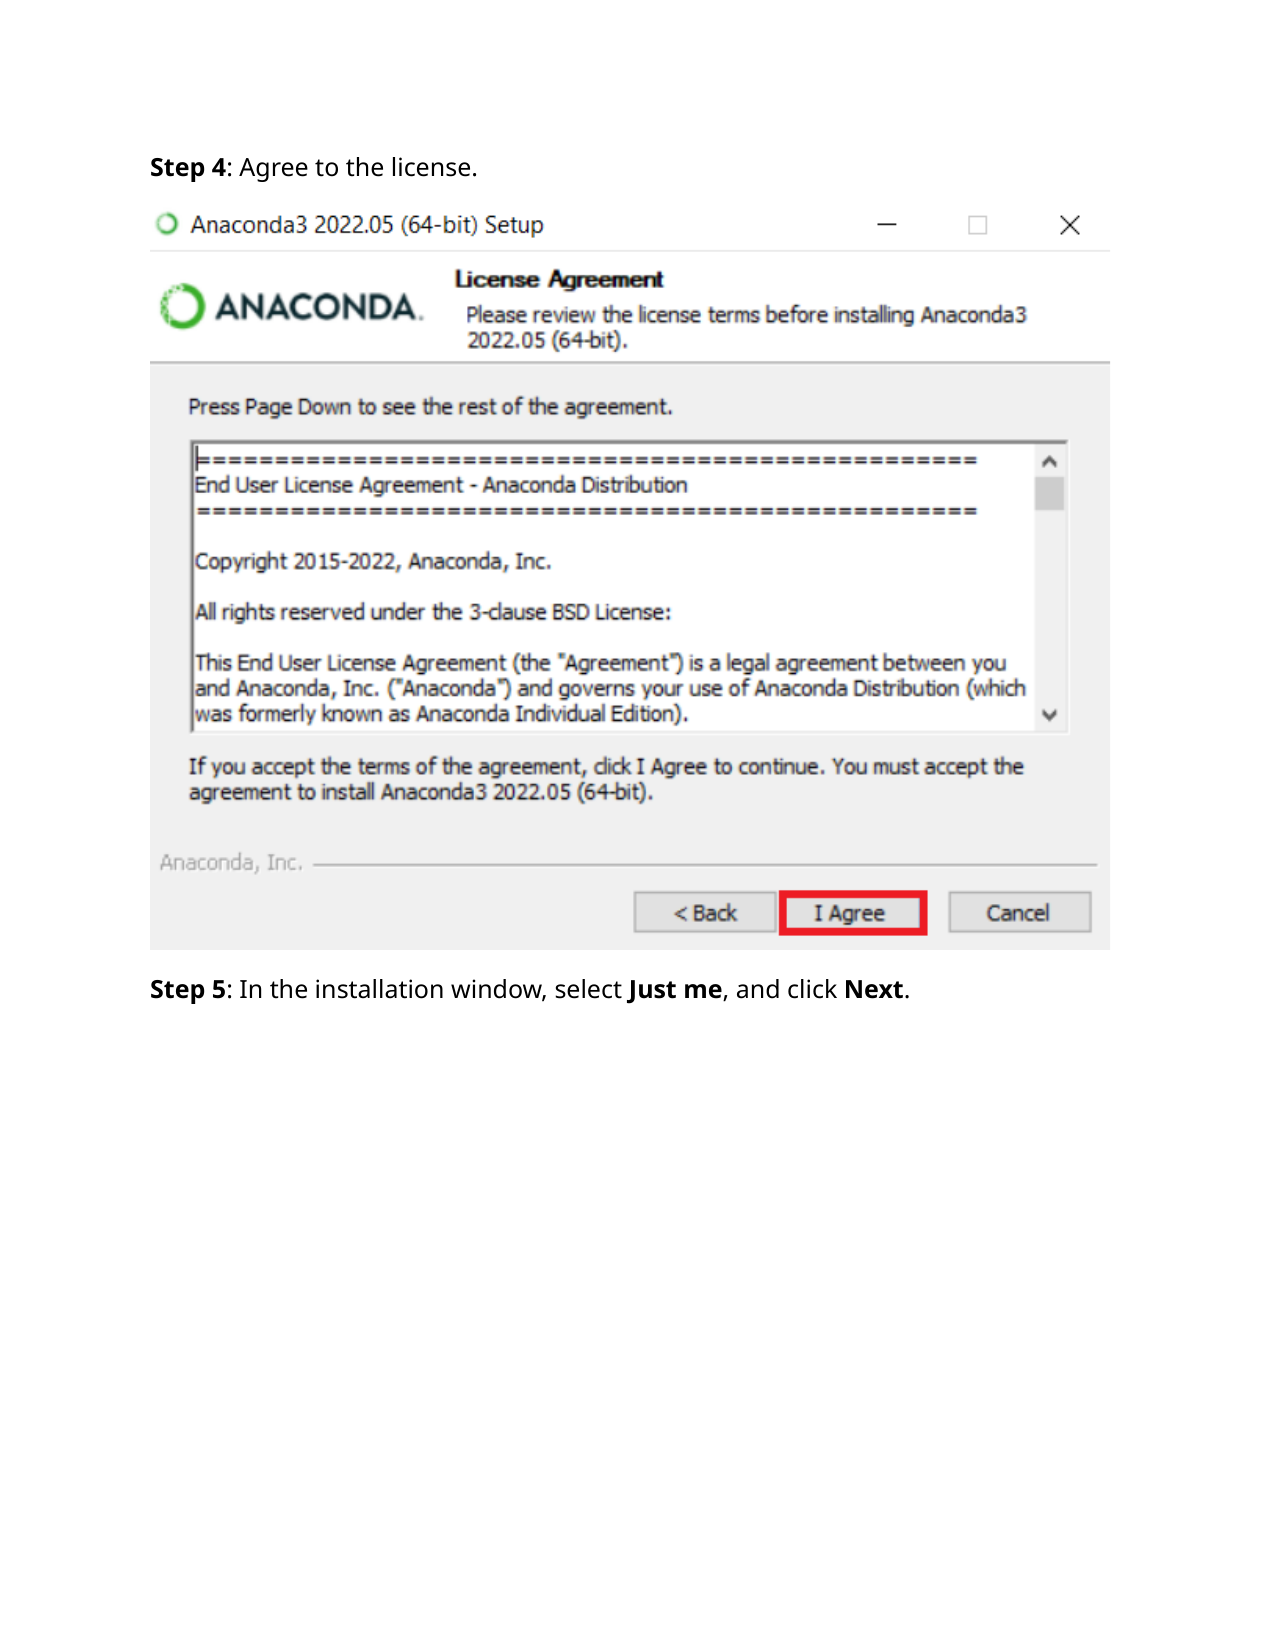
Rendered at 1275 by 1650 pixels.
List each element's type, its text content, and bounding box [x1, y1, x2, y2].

text Step 4: Agree to the license. [150, 150, 1125, 184]
picture [150, 205, 1110, 950]
text Step 5: In the installation window, select Just me, and click Next. [150, 971, 1125, 1005]
